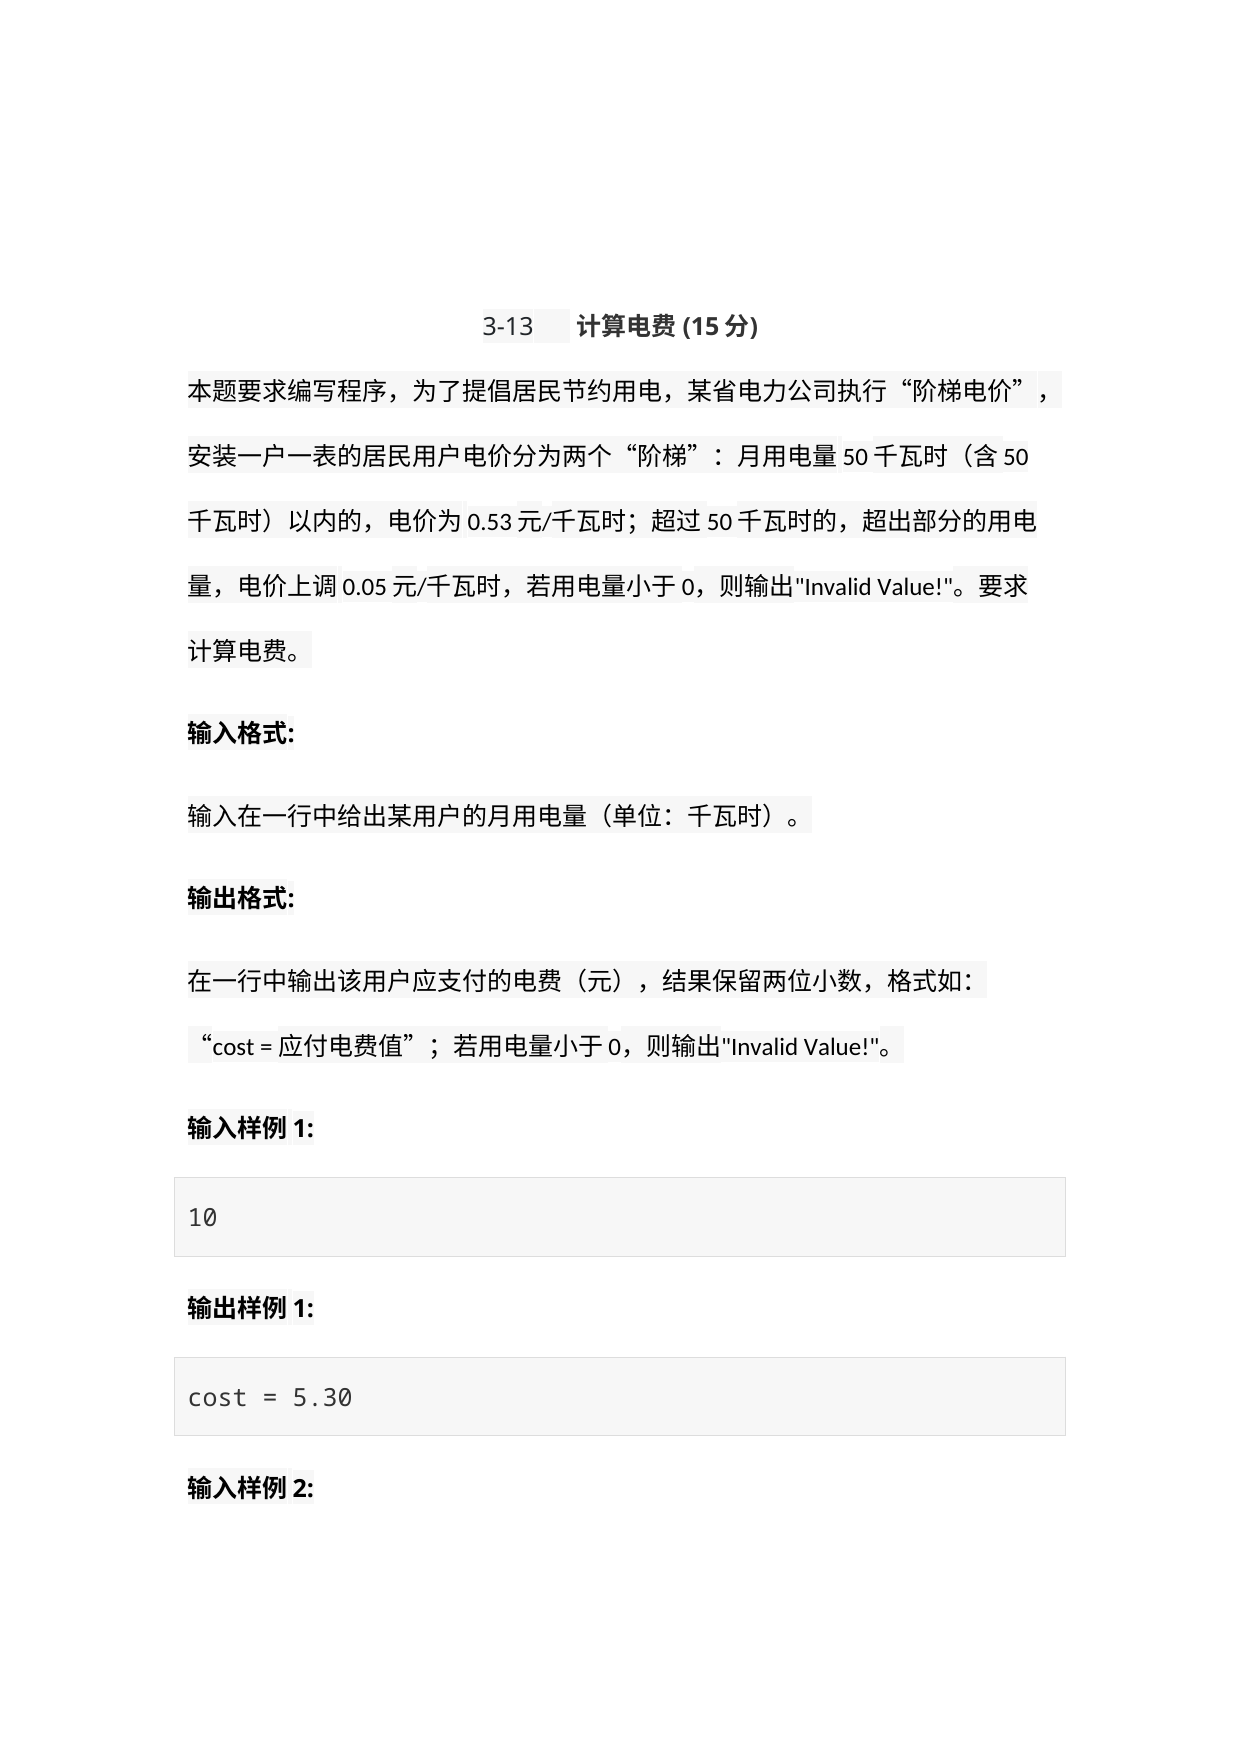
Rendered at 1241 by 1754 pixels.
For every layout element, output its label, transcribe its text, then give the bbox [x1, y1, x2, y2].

subtitle 输入样例2: [187, 1454, 1053, 1519]
text 10 [175, 1178, 1065, 1256]
subtitle 输入格式: [187, 699, 1053, 764]
text 输入在一行中给出某用户的月用电量（单位：千瓦时）。 [187, 782, 1053, 847]
subtitle 输出格式: [187, 864, 1053, 929]
text 在一行中输出该用户应支付的电费（元），结果保留两位小数，格式如：“cost = 应付电费值”；若用电量小于0，则输出"Invalid Value!"。 [187, 947, 1053, 1077]
subtitle 输出样例1: [187, 1274, 1053, 1339]
text 3-13 计算电费 (15分) [187, 292, 1053, 357]
text cost = 5.30 [175, 1358, 1065, 1435]
text 本题要求编写程序，为了提倡居民节约用电，某省电力公司执行“阶梯电价”，安装一户一表的居民用户电价分为两个“阶梯”：月用电量50千瓦时（含50千瓦时）以内的，电价为0.53元/千瓦时；超过50千瓦时的，超出部分的用电量，电价上调0.05元/千瓦时，若用电量小于0，则输出"Invalid Value!"。要求计算电费。 [187, 357, 1053, 682]
subtitle 输入样例1: [187, 1094, 1053, 1159]
